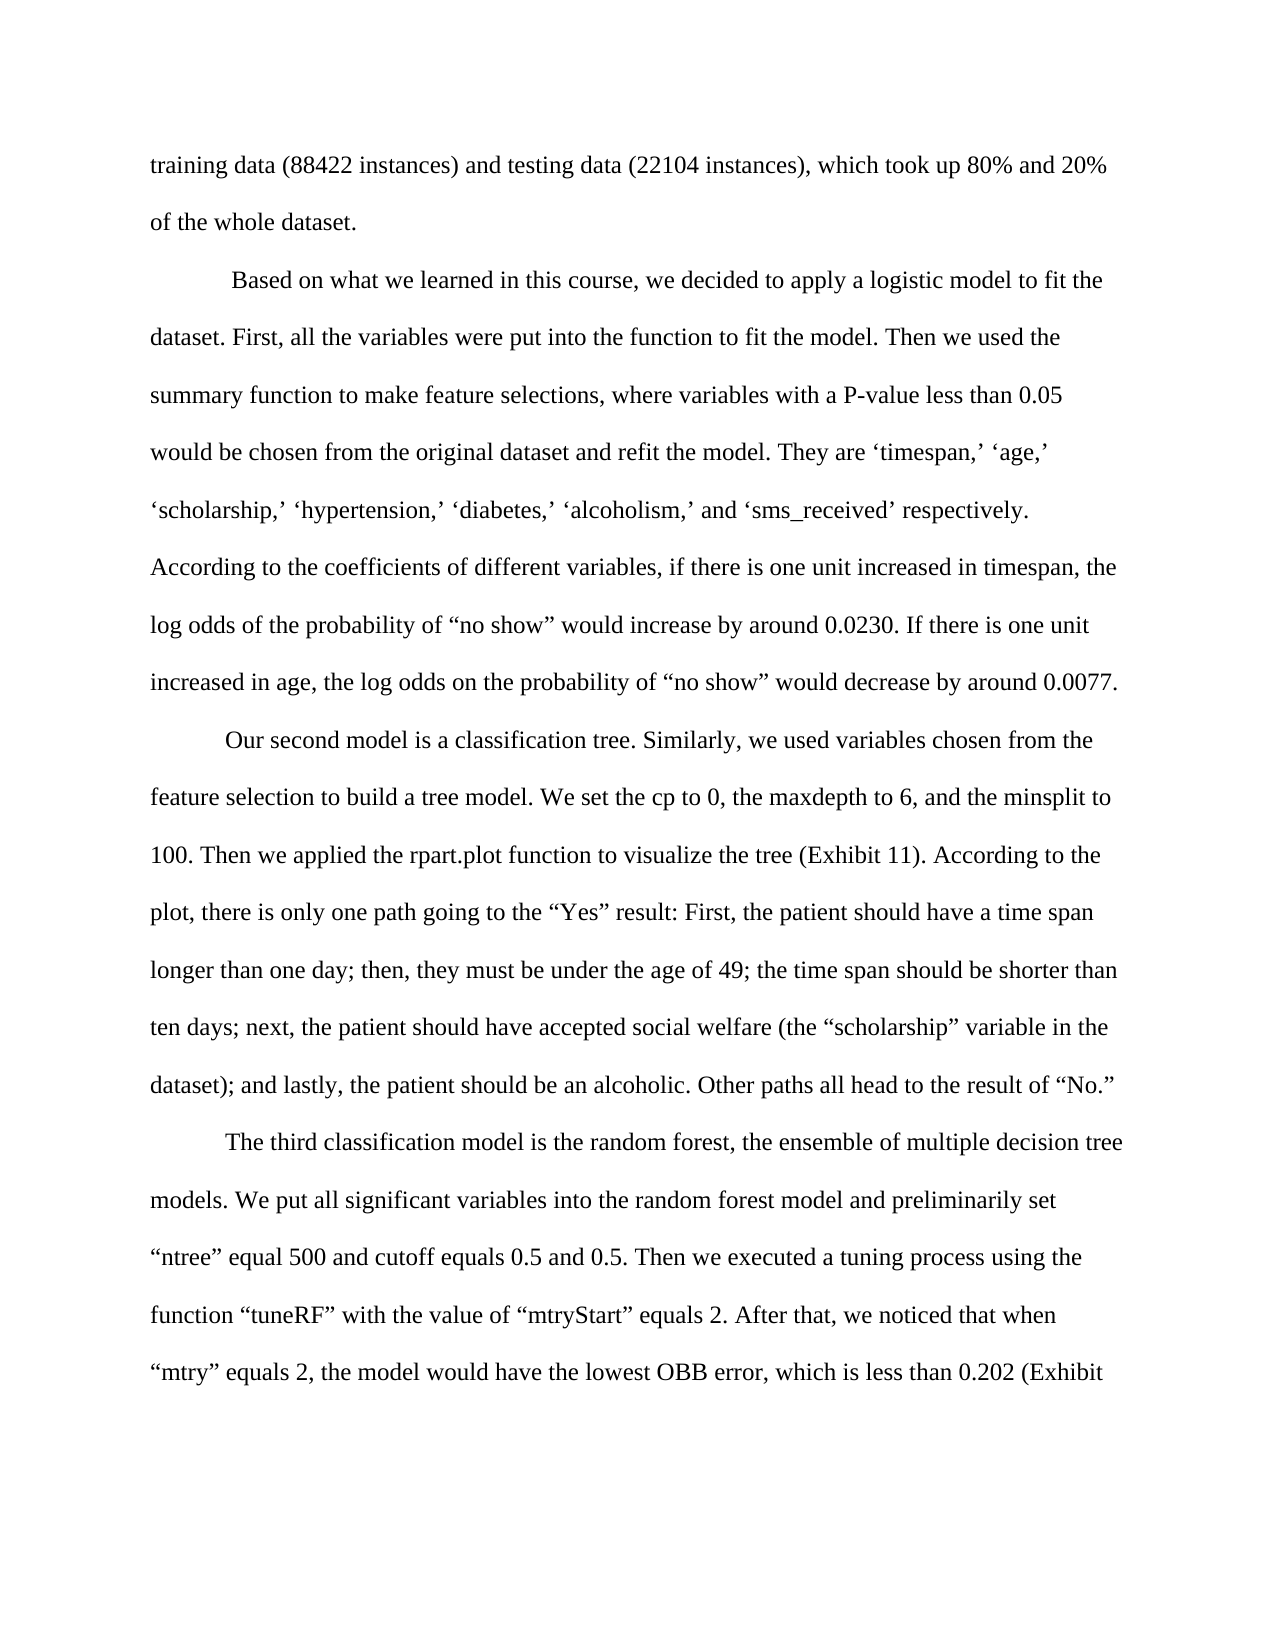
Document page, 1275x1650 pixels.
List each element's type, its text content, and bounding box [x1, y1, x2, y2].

text Our second model is a classification tree. Similarly, we used variables chosen from the feature selection to build a tree model. We set the cp to 0, the maxdepth to 6, and the minsplit to 100. Then we applied the rpart.plot function to visualize the tree (Exhibit 11). According to the plot, there is only one path going to the “Yes” result: First, the patient should have a time span longer than one day; then, they must be under the age of 49; the time span should be shorter than ten days; next, the patient should have accepted social welfare (the “scholarship” variable in the dataset); and lastly, the patient should be an alcoholic. Other paths all head to the result of “No.” [150, 725, 1125, 1099]
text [150, 150, 1125, 236]
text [150, 1127, 1125, 1386]
text Based on what we learned in this course, we decided to apply a logistic model to fit the dataset. First, all the variables were put into the function to fit the model. Then we used the summary function to make feature selections, where variables with a P-value less than 0.05 would be chosen from the original dataset and refit the model. They are ‘timespan,’ ‘age,’ ‘scholarship,’ ‘hypertension,’ ‘diabetes,’ ‘alcoholism,’ and ‘sms_received’ respectively. According to the coefficients of different variables, if there is one unit increased in timespan, the log odds of the probability of “no show” would increase by around 0.0230. If there is one unit increased in age, the log odds on the probability of “no show” would decrease by around 0.0077. [150, 265, 1125, 696]
